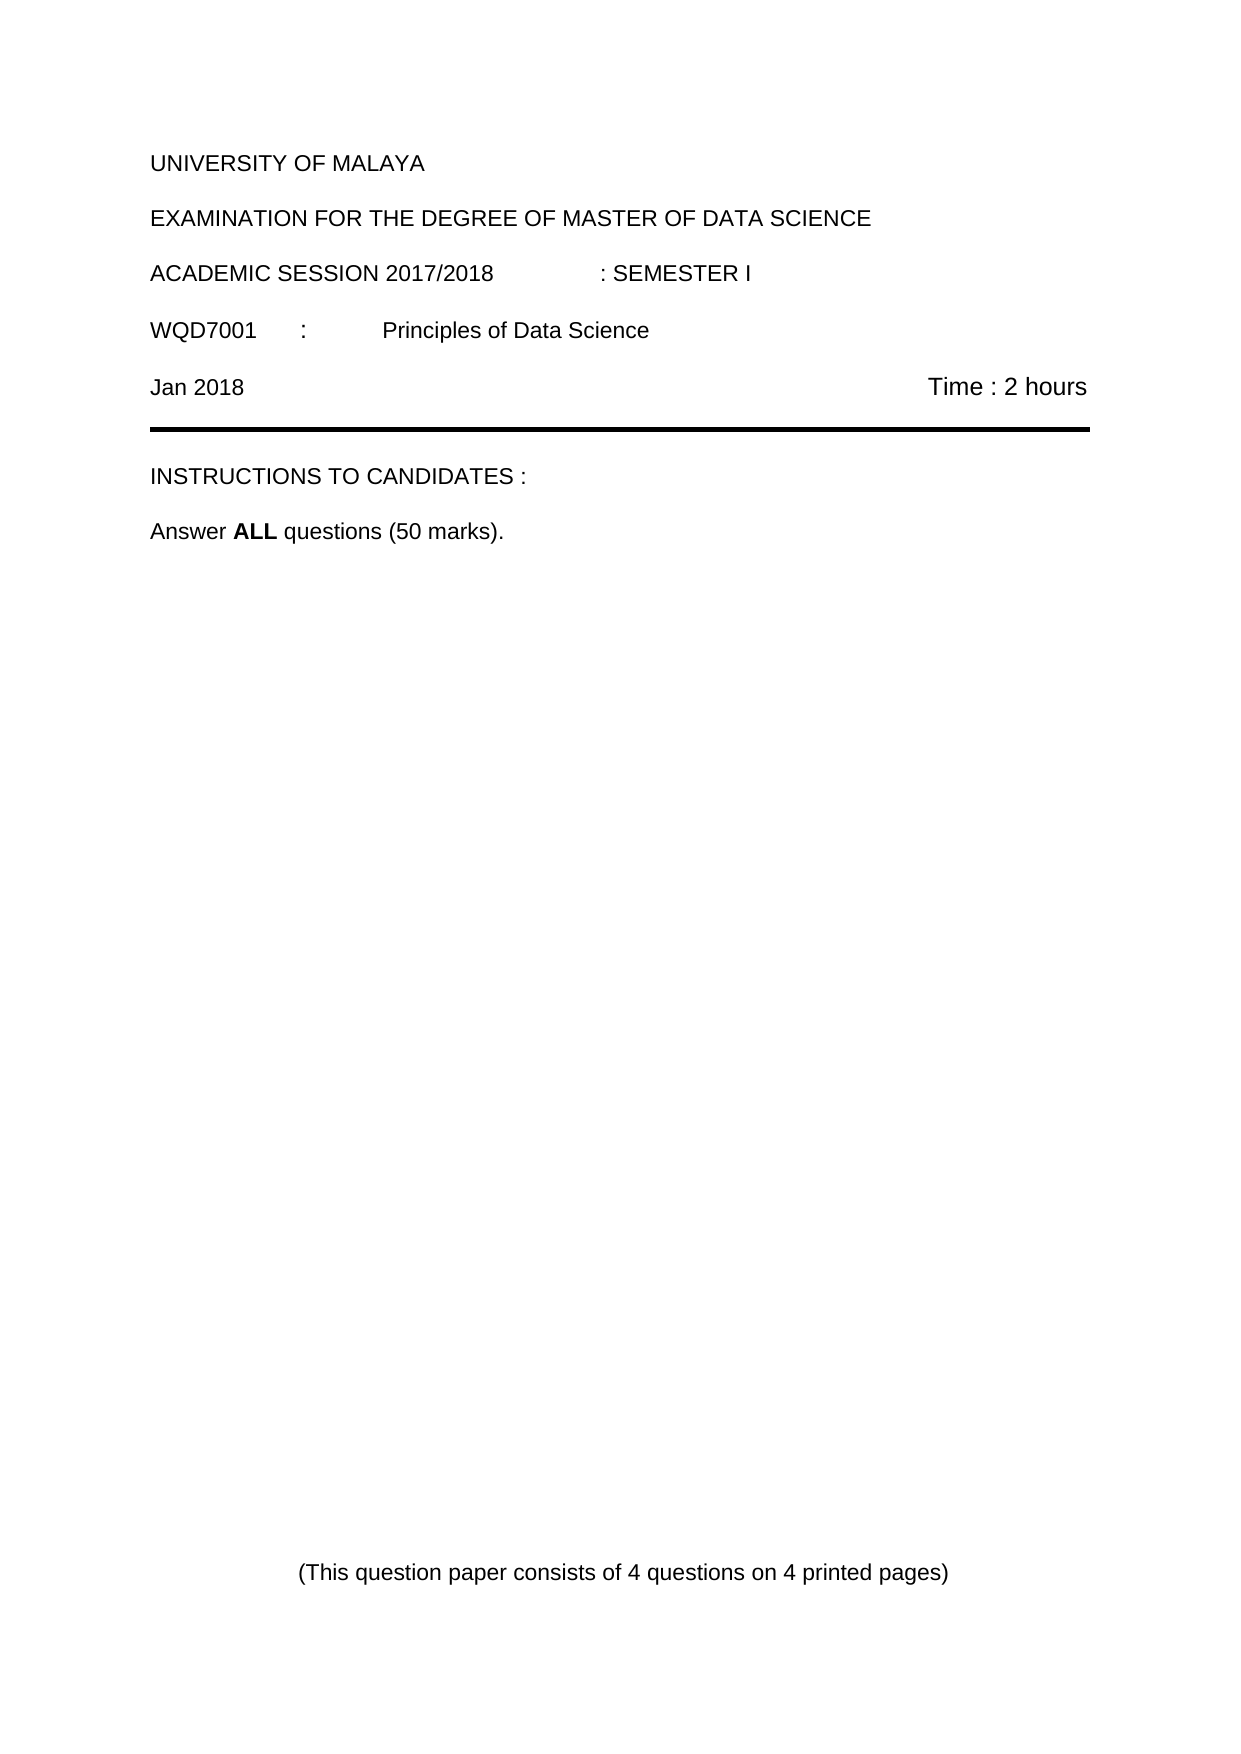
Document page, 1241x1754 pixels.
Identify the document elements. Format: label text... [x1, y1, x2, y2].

text ACADEMIC SESSION 2017/2018 : SEMESTER I [150, 260, 1090, 287]
text INSTRUCTIONS TO CANDIDATES : [150, 463, 1090, 489]
text Jan 2018 Time : 2 hours [150, 372, 1090, 401]
text (This question paper consists of 4 questions on 4 printed pages) [150, 1559, 1090, 1586]
text Answer ALL questions (50 marks). [150, 518, 1090, 544]
text WQD7001 : Principles of Data Science [150, 315, 1090, 344]
text UNIVERSITY OF MALAYA [150, 150, 1090, 176]
text EXAMINATION FOR THE DEGREE OF MASTER OF DATA SCIENCE [150, 205, 1090, 231]
